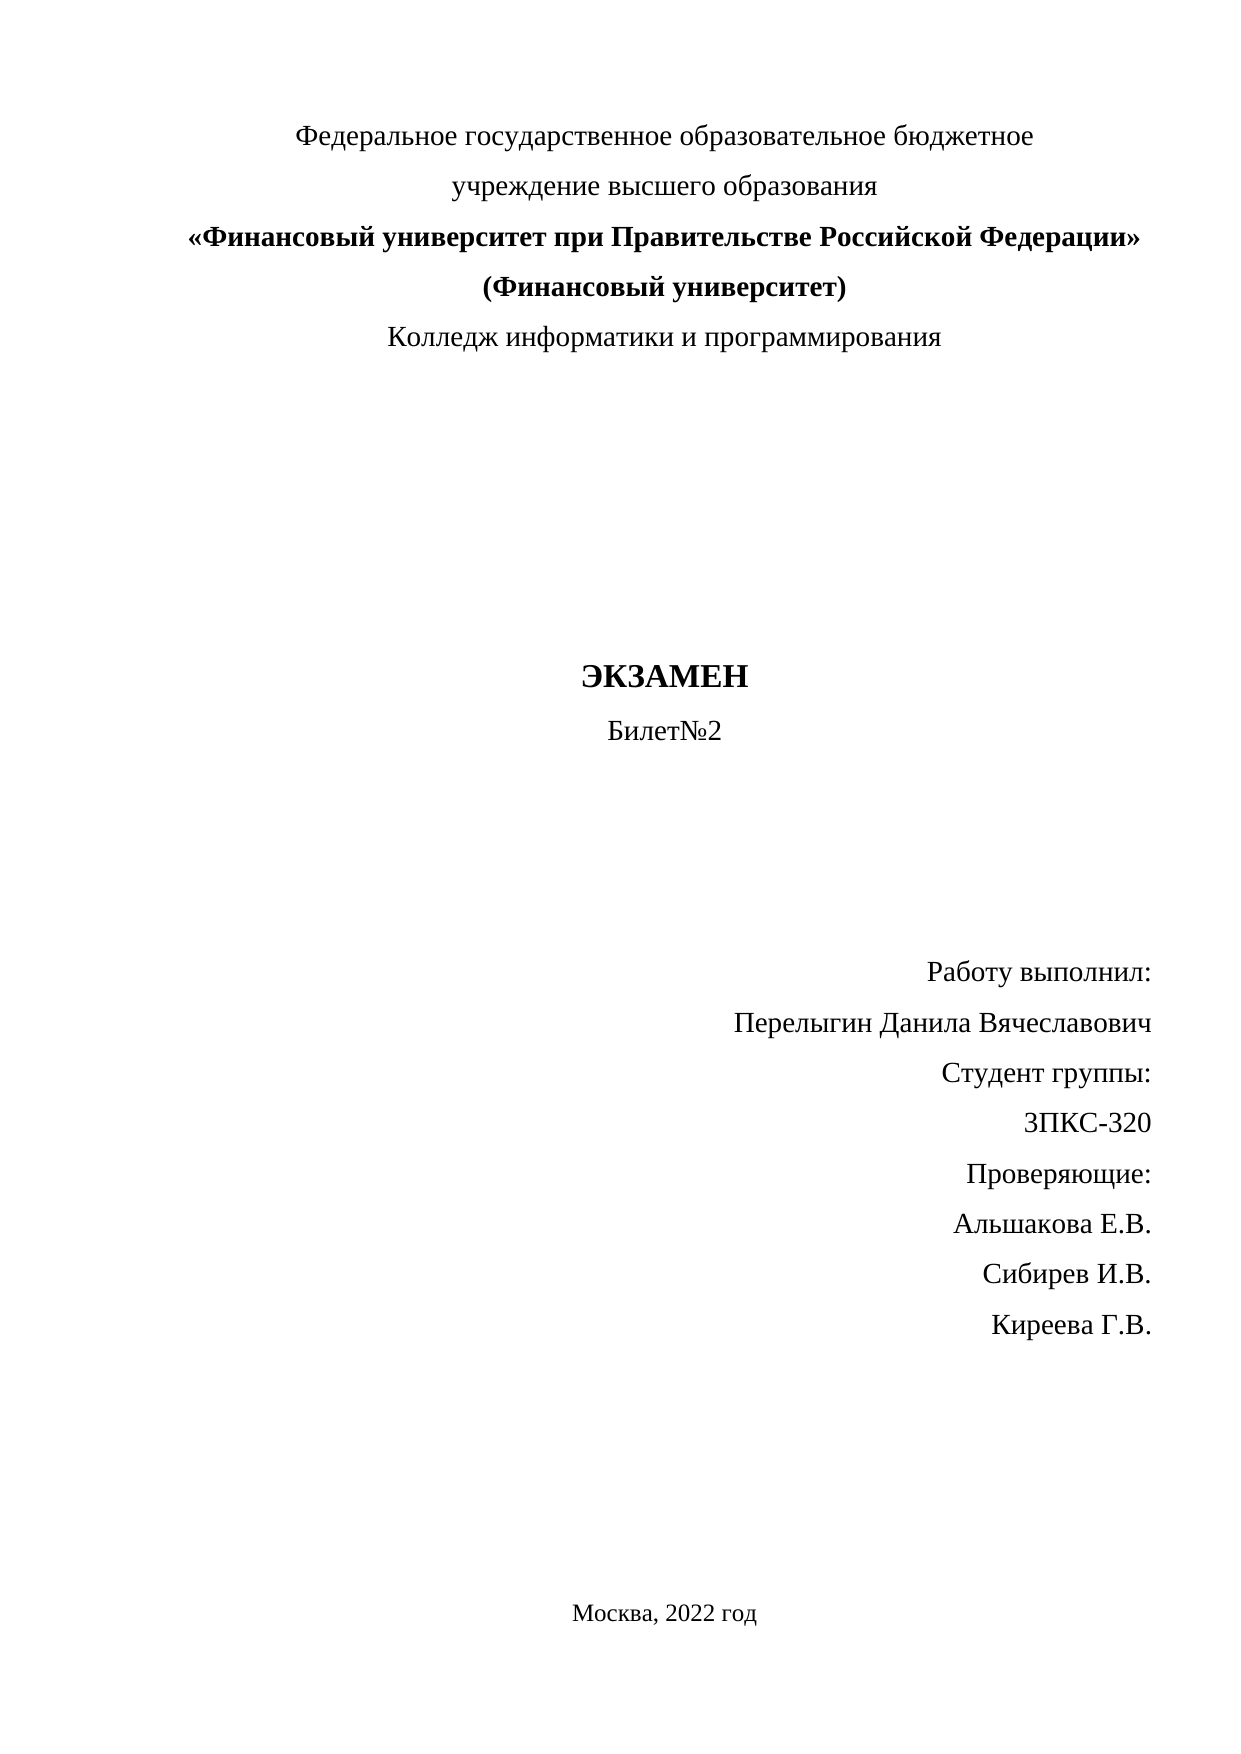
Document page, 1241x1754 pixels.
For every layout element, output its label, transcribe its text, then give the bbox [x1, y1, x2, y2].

text Москва, 2022 год [177, 1598, 1152, 1627]
text Альшакова Е.В. [709, 1206, 1152, 1240]
text Федеральное государственное образовательное бюджетное [177, 118, 1152, 152]
text (Финансовый университет) [177, 269, 1152, 303]
text учреждение высшего образования [177, 168, 1152, 202]
text Сибирев И.В. [709, 1256, 1152, 1290]
text 3ПКС-320 [709, 1106, 1152, 1139]
text Проверяющие: [709, 1156, 1152, 1189]
text Билет№2 [177, 713, 1152, 747]
text Киреева Г.В. [709, 1307, 1152, 1340]
text Перелыгин Данила Вячеславович [709, 1005, 1152, 1038]
text Работу выполнил: [709, 954, 1152, 988]
text Колледж информатики и программирования [177, 319, 1152, 353]
text ЭКЗАМЕН [177, 656, 1152, 694]
text «Финансовый университет при Правительстве Российской Федерации» [177, 219, 1152, 252]
text Студент группы: [709, 1055, 1152, 1089]
